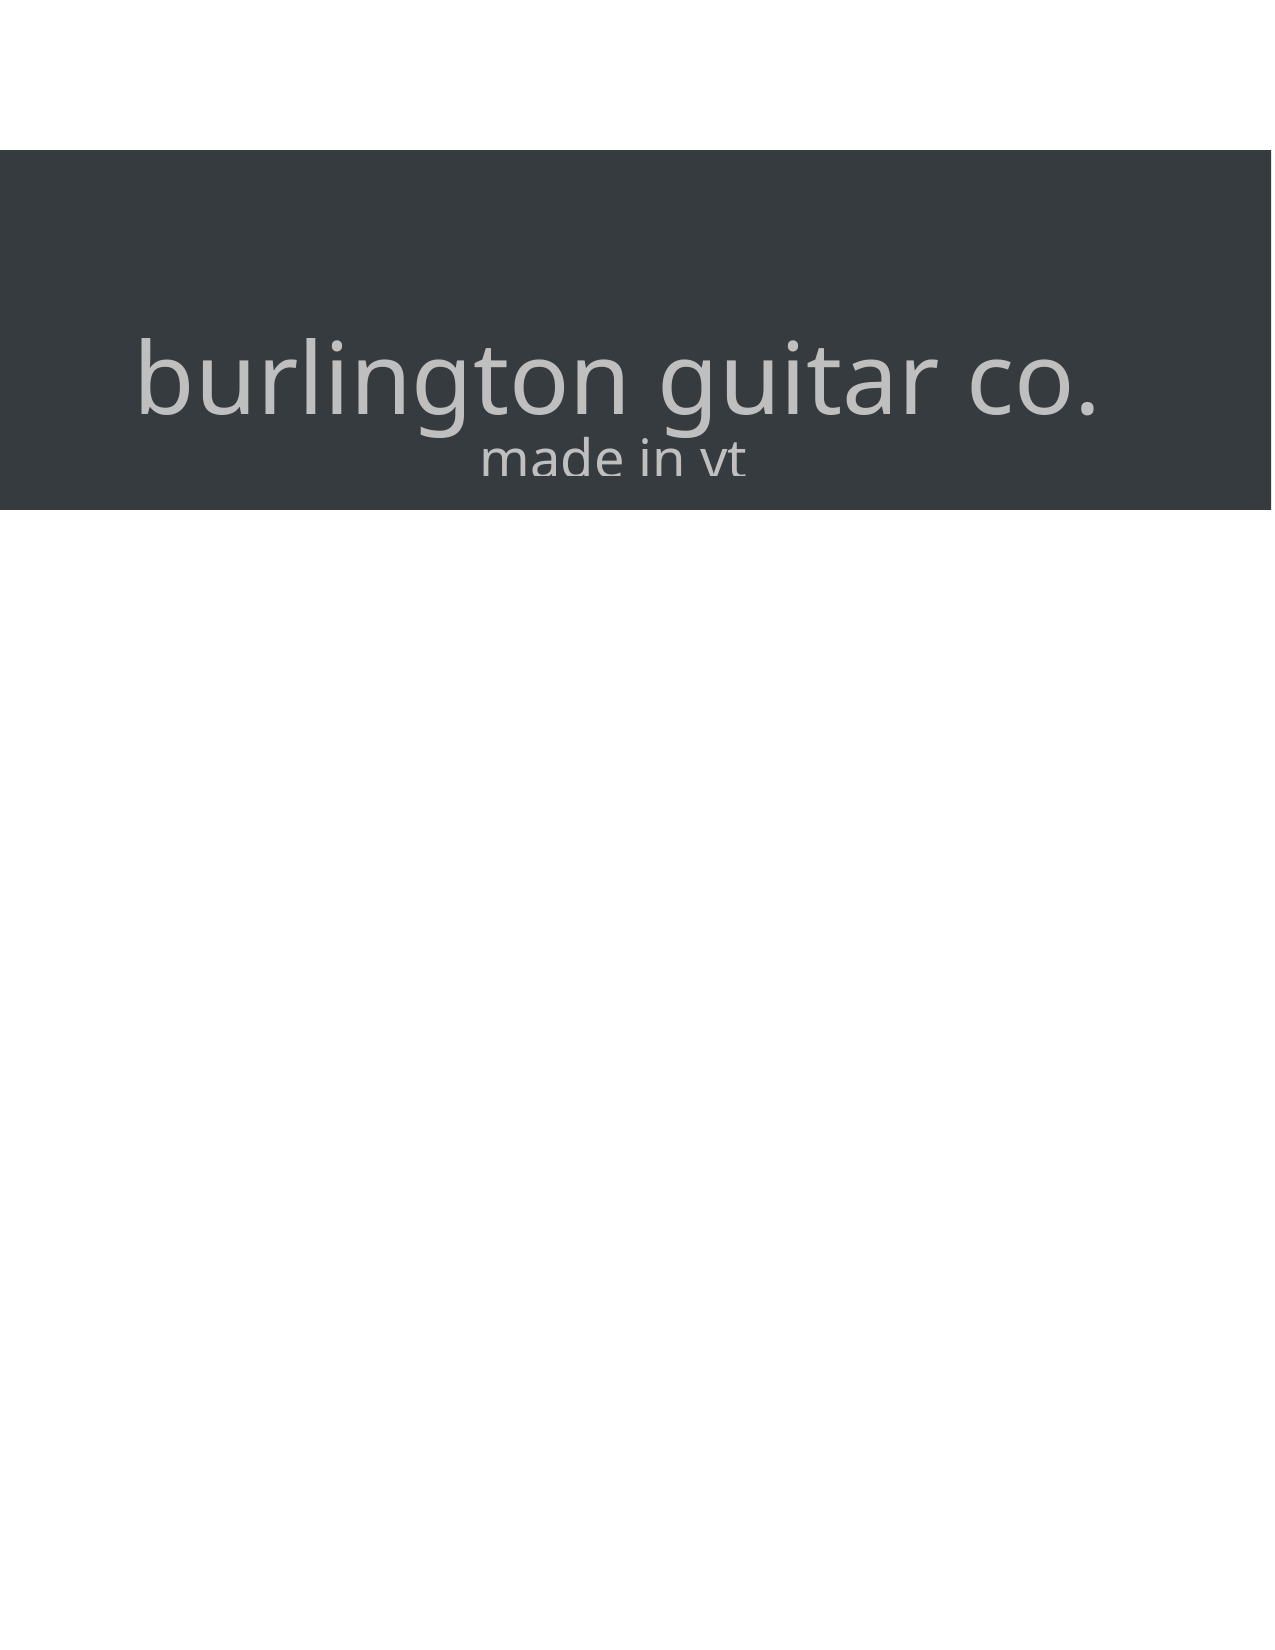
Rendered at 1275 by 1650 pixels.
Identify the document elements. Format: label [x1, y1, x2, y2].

picture [0, 150, 1271, 510]
